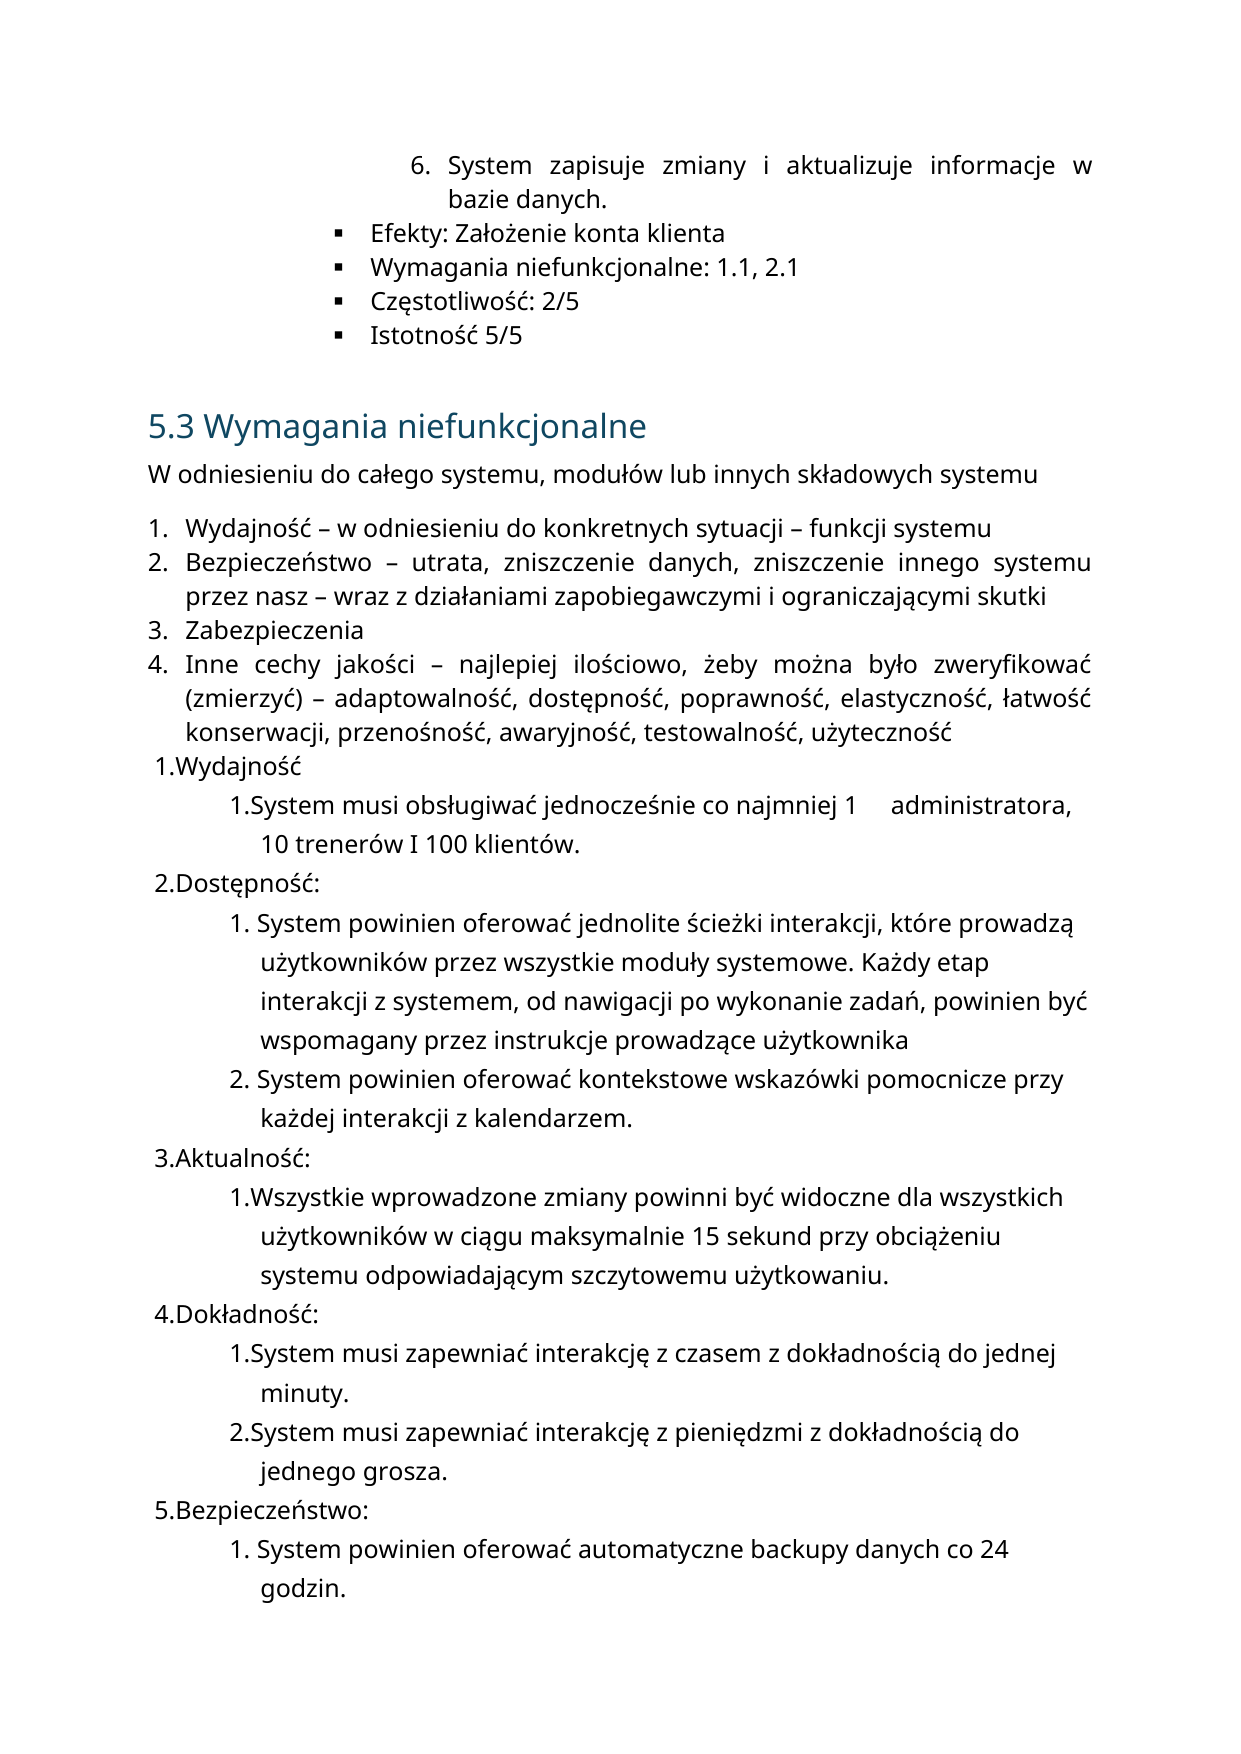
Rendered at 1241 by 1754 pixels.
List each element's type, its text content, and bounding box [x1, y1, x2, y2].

list Bezpieczeństwo – utrata, zniszczenie danych, zniszczenie innego systemu przez nasz – wraz z działaniami zapobiegawczymi i ograniczającymi skutki [148, 544, 1093, 612]
list Wymagania niefunkcjonalne: 1.1, 2.1 [333, 250, 1093, 284]
list Częstotliwość: 2/5 [333, 284, 1093, 318]
list System powinien oferować automatyczne backupy danych co 24 godzin. [223, 1532, 1093, 1605]
list Inne cechy jakości – najlepiej ilościowo, żeby można było zweryfikować (zmierzyć) – adaptowalność, dostępność, poprawność, elastyczność, łatwość konserwacji, przenośność, awaryjność, testowalność, użyteczność [148, 646, 1093, 749]
list System musi zapewniać interakcję z czasem z dokładnością do jednej minuty. [223, 1336, 1093, 1409]
subtitle 5.3 Wymagania niefunkcjonalne [148, 403, 1093, 448]
list System musi obsługiwać jednocześnie co najmniej 1 administratora, 10 trenerów I 100 klientów. [223, 788, 1093, 861]
list Dostępność: [148, 866, 1093, 900]
list Aktualność: [148, 1140, 1093, 1174]
list System zapisuje zmiany i aktualizuje informacje w bazie danych. [410, 148, 1093, 216]
text W odniesieniu do całego systemu, modułów lub innych składowych systemu [148, 456, 1093, 491]
list System powinien oferować kontekstowe wskazówki pomocnicze przy każdej interakcji z kalendarzem. [223, 1062, 1093, 1135]
list Istotność 5/5 [333, 318, 1093, 352]
list Dokładność: [148, 1297, 1093, 1331]
list Zabezpieczenia [148, 612, 1093, 646]
list Efekty: Założenie konta klienta [333, 216, 1093, 250]
list Wydajność [148, 749, 1093, 783]
list Bezpieczeństwo: [148, 1493, 1093, 1527]
list System musi zapewniać interakcję z pieniędzmi z dokładnością do jednego grosza. [223, 1414, 1093, 1488]
list Wydajność – w odniesieniu do konkretnych sytuacji – funkcji systemu [148, 510, 1093, 544]
list System powinien oferować jednolite ścieżki interakcji, które prowadzą użytkowników przez wszystkie moduły systemowe. Każdy etap interakcji z systemem, od nawigacji po wykonanie zadań, powinien być wspomagany przez instrukcje prowadzące użytkownika [223, 905, 1093, 1057]
